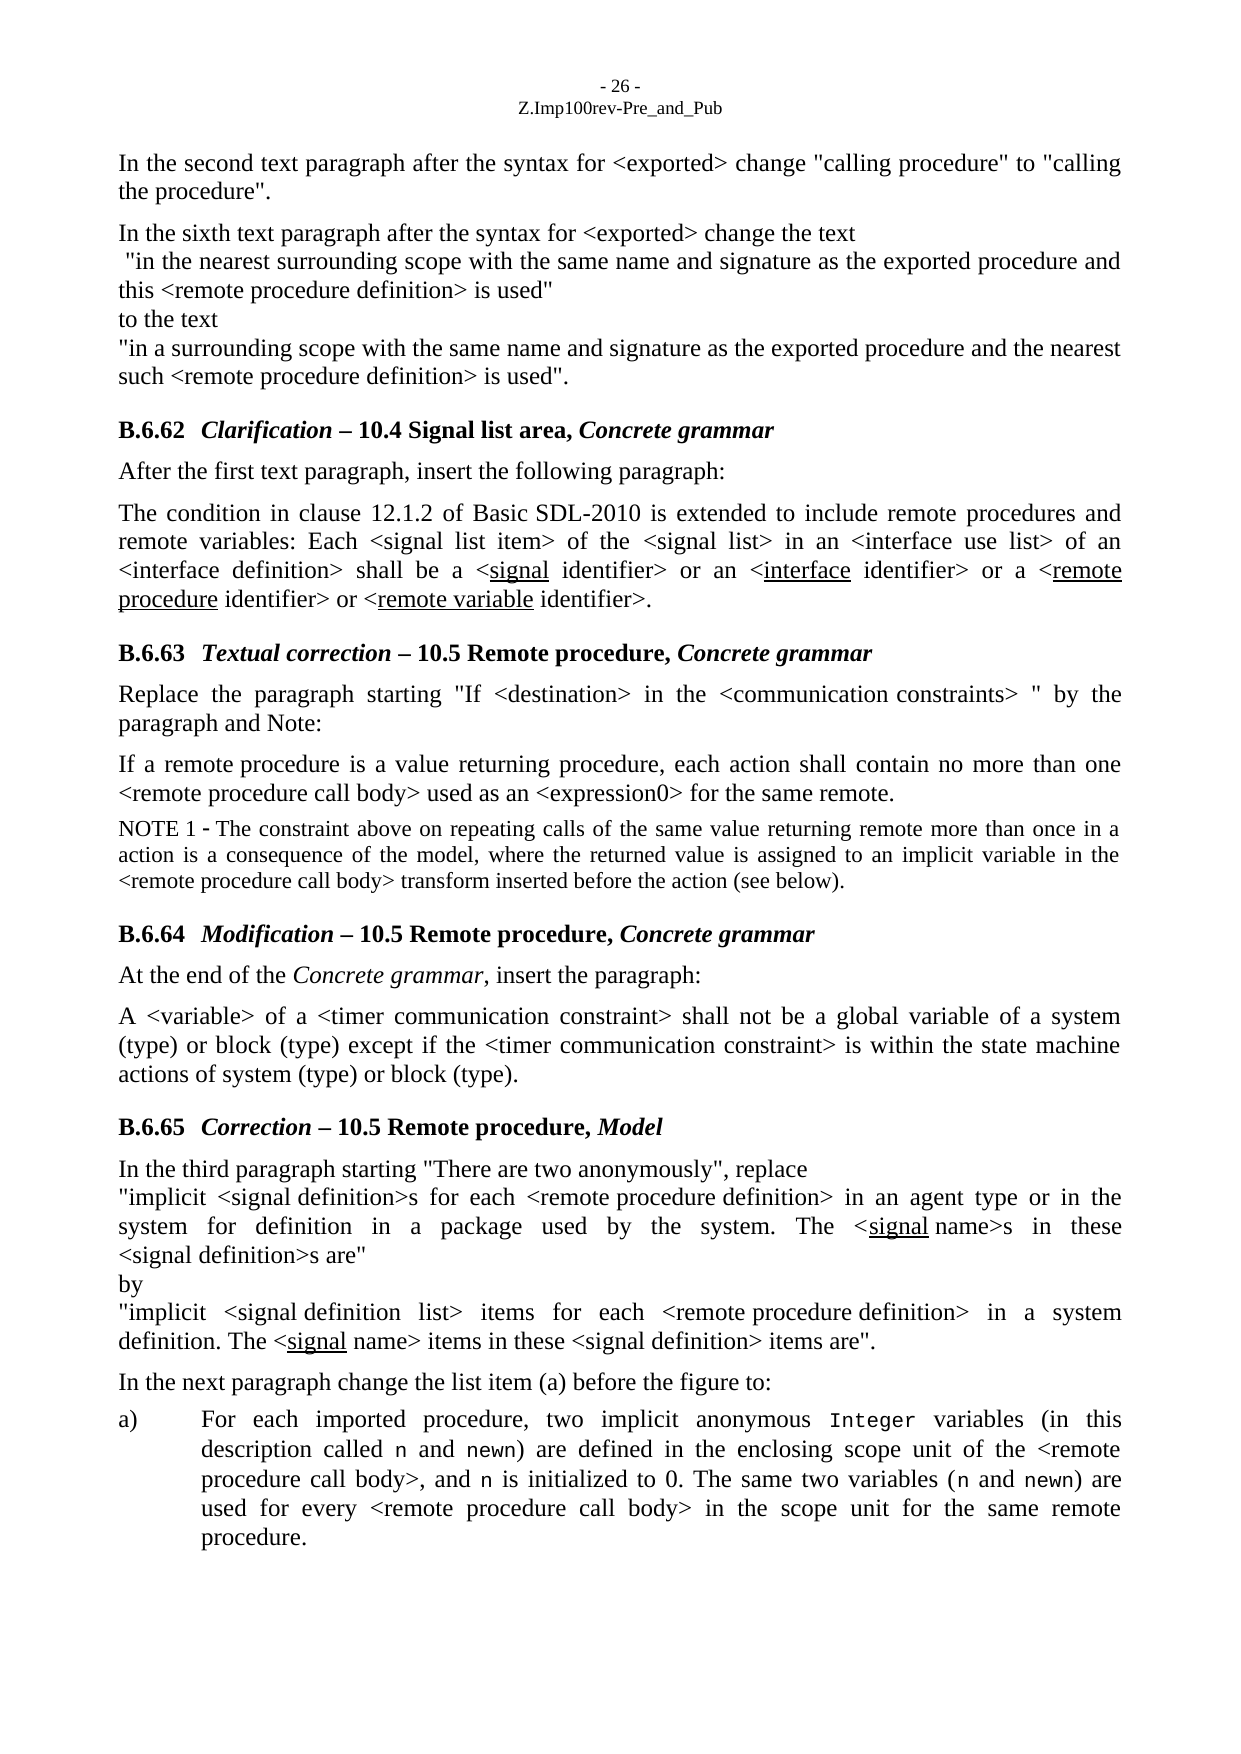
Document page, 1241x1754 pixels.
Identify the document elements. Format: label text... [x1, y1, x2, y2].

text After the first text paragraph, insert the following paragraph: [118, 456, 1122, 485]
text a) For each imported procedure, two implicit anonymous Integer variables (in this description called n and newn) are defined in the enclosing scope unit of the <remote procedure call body>, and n is initialized to 0. The same two variables (n and newn) are used for every <remote procedure call body> in the scope unit for the same remote procedure. [118, 1404, 1122, 1551]
text In the next paragraph change the list item (a) before the figure to: [118, 1367, 1122, 1396]
text NOTE 1 The constraint above on repeating calls of the same value returning remote more than once in a action is a consequence of the model, where the returned value is assigned to an implicit variable in the <remote procedure call body> transform inserted before the action (see below). [118, 815, 1122, 894]
text In the second text paragraph after the syntax for <exported> change "calling procedure" to "calling the procedure". [118, 148, 1122, 205]
text In the sixth text paragraph after the syntax for <exported> change the text "in the nearest surrounding scope with the same name and signature as the exported procedure and this <remote procedure definition> is used" to the text "in a surrounding scope with the same name and signature as the exported procedure and the nearest such <remote procedure definition> is used". [118, 218, 1122, 390]
text A <variable> of a <timer communication constraint> shall not be a global variable of a system (type) or block (type) except if the <timer communication constraint> is within the state machine actions of system (type) or block (type). [118, 1001, 1122, 1087]
text In the third paragraph starting "There are two anonymously", replace "implicit <signal definition>s for each <remote procedure definition> in an agent type or in the system for definition in a package used by the system. The <signal name>s in these <signal definition>s are" by "implicit <signal definition list> items for each <remote procedure definition> in a system definition. The <signal name> items in these <signal definition> items are". [118, 1154, 1122, 1355]
text Replace the paragraph starting "If <destination> in the <communication constraints> " by the paragraph and Note: [118, 679, 1122, 736]
text At the end of the Concrete grammar, insert the paragraph: [118, 960, 1122, 989]
text If a remote procedure is a value returning procedure, each action shall contain no more than one <remote procedure call body> used as an <expression0> for the same remote. [118, 749, 1122, 806]
text The condition in clause 12.1.2 of Basic SDL-2010 is extended to include remote procedures and remote variables: Each <signal list item> of the <signal list> in an <interface use list> of an <interface definition> shall be a <signal identifier> or an <interface identifier> or a <remote procedure identifier> or <remote variable identifier>. [118, 498, 1122, 613]
